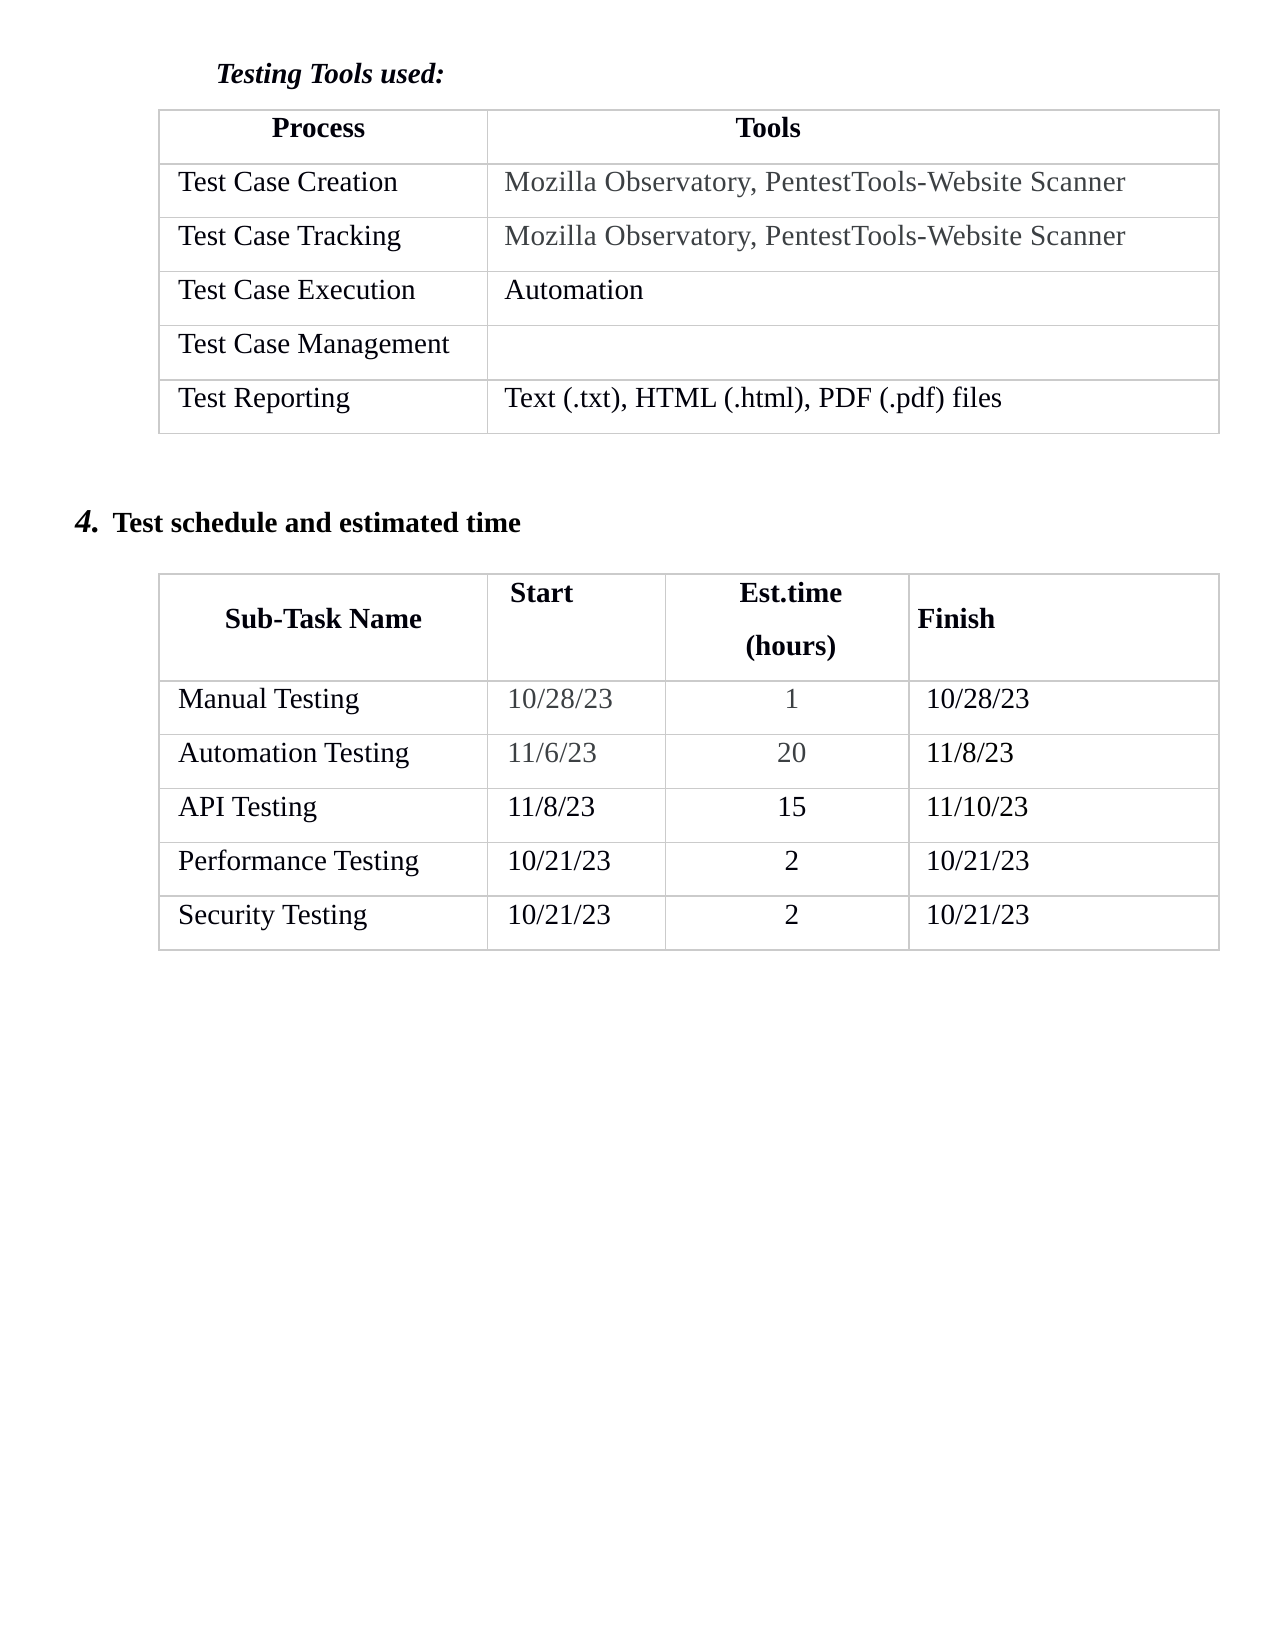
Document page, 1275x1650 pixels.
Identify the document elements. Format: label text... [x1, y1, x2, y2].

table_cell 15 [666, 789, 908, 841]
table_cell 11/10/23 [910, 789, 1218, 841]
table_cell Test Case Execution [160, 272, 487, 324]
table_cell 11/8/23 [910, 735, 1218, 788]
table_cell [488, 326, 1218, 379]
table_cell 1 [666, 682, 908, 734]
table_cell 11/6/23 [488, 735, 665, 788]
table_cell Automation Testing [160, 735, 487, 788]
table_cell 2 [666, 843, 908, 895]
table_cell 11/8/23 [488, 789, 665, 841]
table_cell Security Testing [160, 897, 487, 949]
table_header Process [160, 111, 487, 163]
text Testing Tools used: [150, 56, 1125, 90]
table_cell Performance Testing [160, 843, 487, 895]
table_cell 10/21/23 [488, 897, 665, 949]
table_cell 2 [666, 897, 908, 949]
table_cell Test Reporting [160, 381, 487, 433]
table_cell Mozilla Observatory, PentestTools-Website Scanner [488, 218, 1218, 271]
table_cell Test Case Tracking [160, 218, 487, 271]
table_cell 10/28/23 [910, 682, 1218, 734]
table_cell Manual Testing [160, 682, 487, 734]
table_cell Test Case Management [160, 326, 487, 379]
table_header Finish [910, 575, 1218, 680]
table_cell 10/21/23 [488, 843, 665, 895]
table_cell 20 [666, 735, 908, 788]
table_cell 10/21/23 [910, 843, 1218, 895]
table_header Sub-Task Name [160, 575, 487, 680]
table_header Start [488, 575, 665, 680]
list Test schedule and estimated time [75, 501, 1200, 540]
table_cell API Testing [160, 789, 487, 841]
table_cell Text (.txt), HTML (.html), PDF (.pdf) files [488, 381, 1218, 433]
table_cell 10/21/23 [910, 897, 1218, 949]
table_header Est.time (hours) [666, 575, 908, 680]
table_cell 10/28/23 [488, 682, 665, 734]
table_header Tools [488, 111, 1218, 163]
table_cell Automation [488, 272, 1218, 324]
table_cell Test Case Creation [160, 165, 487, 217]
table_cell Mozilla Observatory, PentestTools-Website Scanner [488, 165, 1218, 217]
